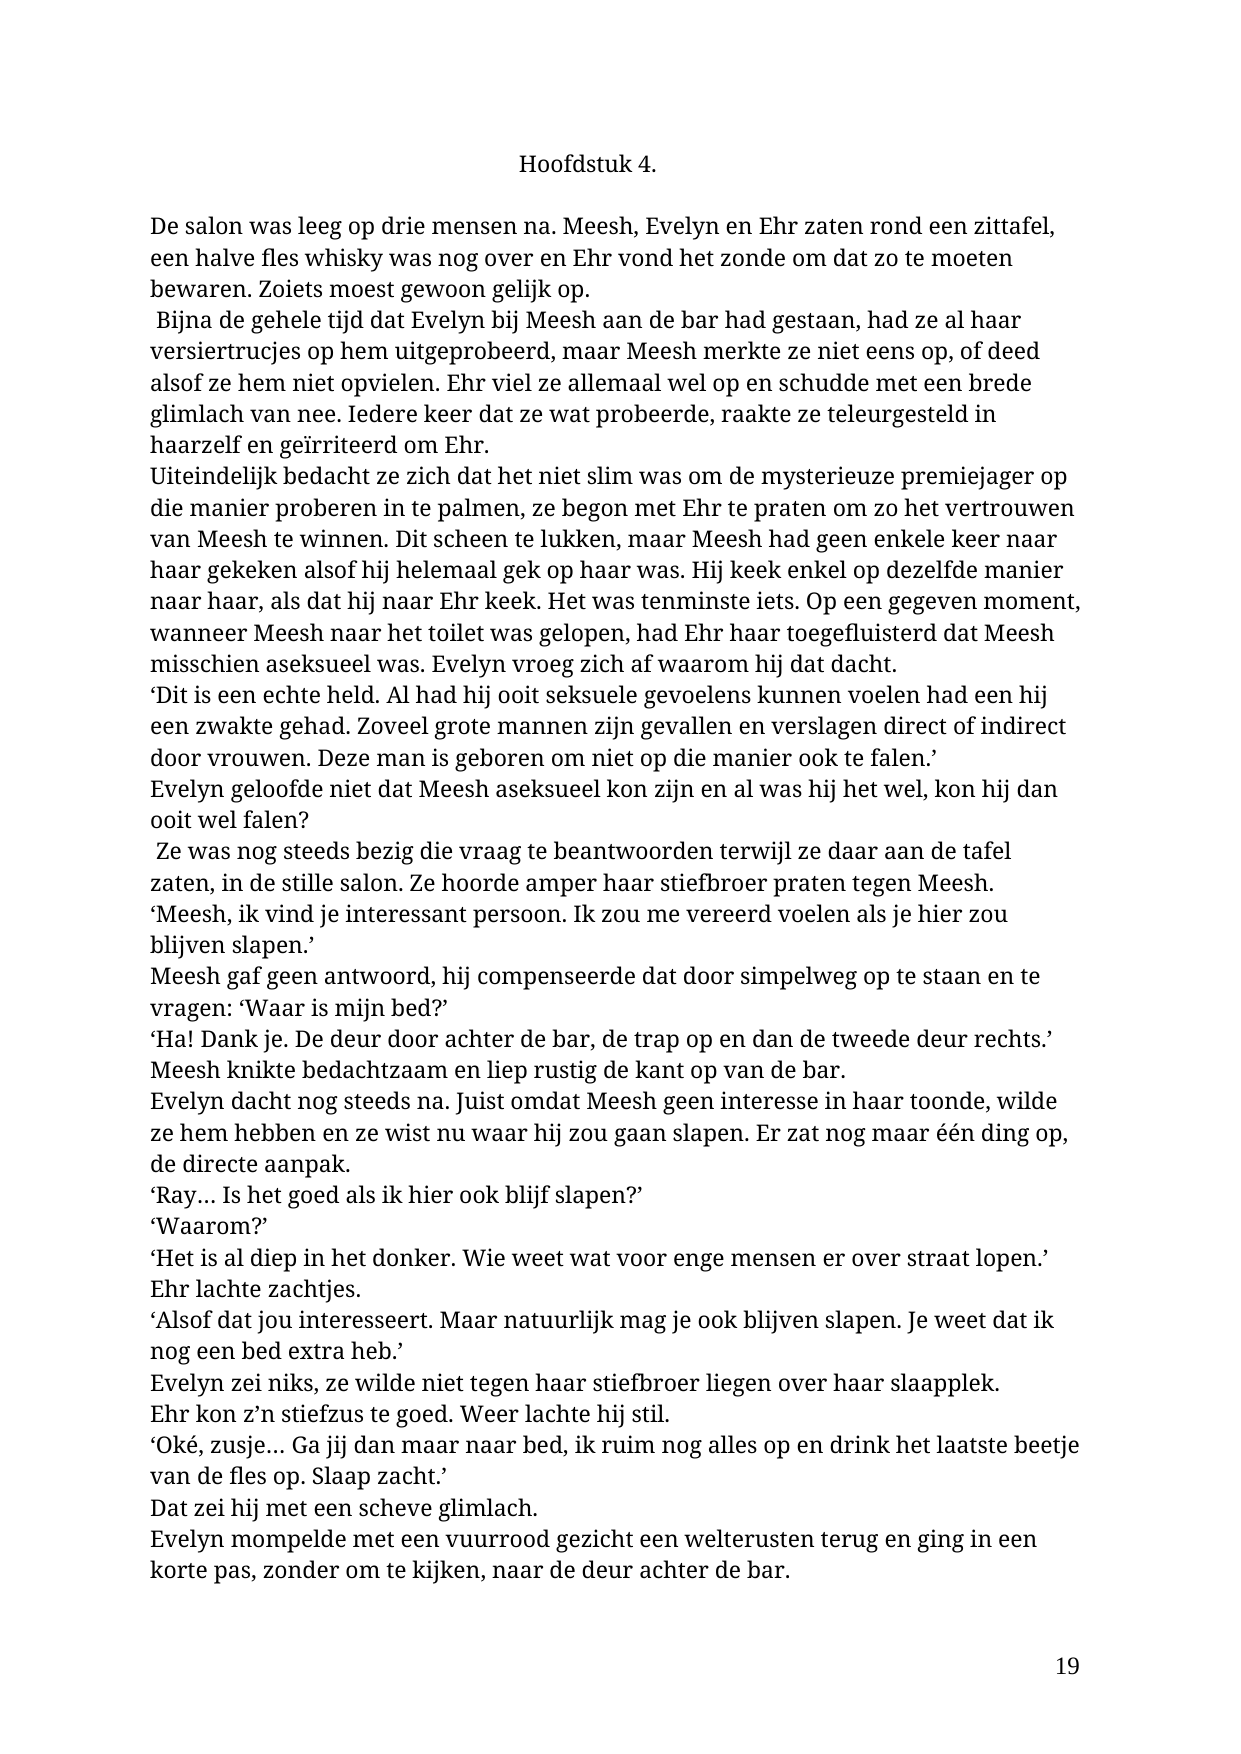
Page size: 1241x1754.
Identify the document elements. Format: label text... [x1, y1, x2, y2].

text ‘Waarom?’ [150, 1210, 1083, 1241]
text ‘Het is al diep in het donker. Wie weet wat voor enge mensen er over straat lopen.’ [150, 1241, 1083, 1273]
text ‘Dit is een echte held. Al had hij ooit seksuele gevoelens kunnen voelen had een hij een zwakte gehad. Zoveel grote mannen zijn gevallen en verslagen direct of indirect door vrouwen. Deze man is geboren om niet op die manier ook te falen.’ [150, 679, 1083, 773]
text Uiteindelijk bedacht ze zich dat het niet slim was om de mysterieuze premiejager op die manier proberen in te palmen, ze begon met Ehr te praten om zo het vertrouwen van Meesh te winnen. Dit scheen te lukken, maar Meesh had geen enkele keer naar haar gekeken alsof hij helemaal gek op haar was. Hij keek enkel op dezelfde manier naar haar, als dat hij naar Ehr keek. Het was tenminste iets. Op een gegeven moment, wanneer Meesh naar het toilet was gelopen, had Ehr haar toegefluisterd dat Meesh misschien aseksueel was. Evelyn vroeg zich af waarom hij dat dacht. [150, 460, 1083, 679]
text Evelyn mompelde met een vuurrood gezicht een welterusten terug en ging in een korte pas, zonder om te kijken, naar de deur achter de bar. [150, 1523, 1083, 1585]
text Meesh gaf geen antwoord, hij compenseerde dat door simpelweg op te staan en te vragen: ‘Waar is mijn bed?’ [150, 960, 1083, 1023]
text Evelyn geloofde niet dat Meesh aseksueel kon zijn en al was hij het wel, kon hij dan ooit wel falen? [150, 773, 1083, 835]
text Ehr kon z’n stiefzus te goed. Weer lachte hij stil. [150, 1398, 1083, 1429]
text Ze was nog steeds bezig die vraag te beantwoorden terwijl ze daar aan de tafel zaten, in de stille salon. Ze hoorde amper haar stiefbroer praten tegen Meesh. [150, 835, 1083, 898]
text ‘Ha! Dank je. De deur door achter de bar, de trap op en dan de tweede deur rechts.’ [150, 1023, 1083, 1054]
text ‘Ray… Is het goed als ik hier ook blijf slapen?’ [150, 1179, 1083, 1210]
text ‘Alsof dat jou interesseert. Maar natuurlijk mag je ook blijven slapen. Je weet dat ik nog een bed extra heb.’ [150, 1304, 1083, 1366]
text ‘Oké, zusje… Ga jij dan maar naar bed, ik ruim nog alles op en drink het laatste beetje van de fles op. Slaap zacht.’ [150, 1429, 1083, 1491]
text Dat zei hij met een scheve glimlach. [150, 1491, 1083, 1523]
text Ehr lachte zachtjes. [150, 1273, 1083, 1304]
text Hoofdstuk 4. [519, 148, 1083, 179]
text Bijna de gehele tijd dat Evelyn bij Meesh aan de bar had gestaan, had ze al haar versiertrucjes op hem uitgeprobeerd, maar Meesh merkte ze niet eens op, of deed alsof ze hem niet opvielen. Ehr viel ze allemaal wel op en schudde met een brede glimlach van nee. Iedere keer dat ze wat probeerde, raakte ze teleurgesteld in haarzelf en geïrriteerd om Ehr. [150, 304, 1083, 460]
text Evelyn dacht nog steeds na. Juist omdat Meesh geen interesse in haar toonde, wilde ze hem hebben en ze wist nu waar hij zou gaan slapen. Er zat nog maar één ding op, de directe aanpak. [150, 1085, 1083, 1179]
text De salon was leeg op drie mensen na. Meesh, Evelyn en Ehr zaten rond een zittafel, een halve fles whisky was nog over en Ehr vond het zonde om dat zo te moeten bewaren. Zoiets moest gewoon gelijk op. [150, 210, 1083, 304]
text Evelyn zei niks, ze wilde niet tegen haar stiefbroer liegen over haar slaapplek. [150, 1366, 1083, 1398]
text ‘Meesh, ik vind je interessant persoon. Ik zou me vereerd voelen als je hier zou blijven slapen.’ [150, 898, 1083, 960]
text Meesh knikte bedachtzaam en liep rustig de kant op van de bar. [150, 1054, 1083, 1085]
